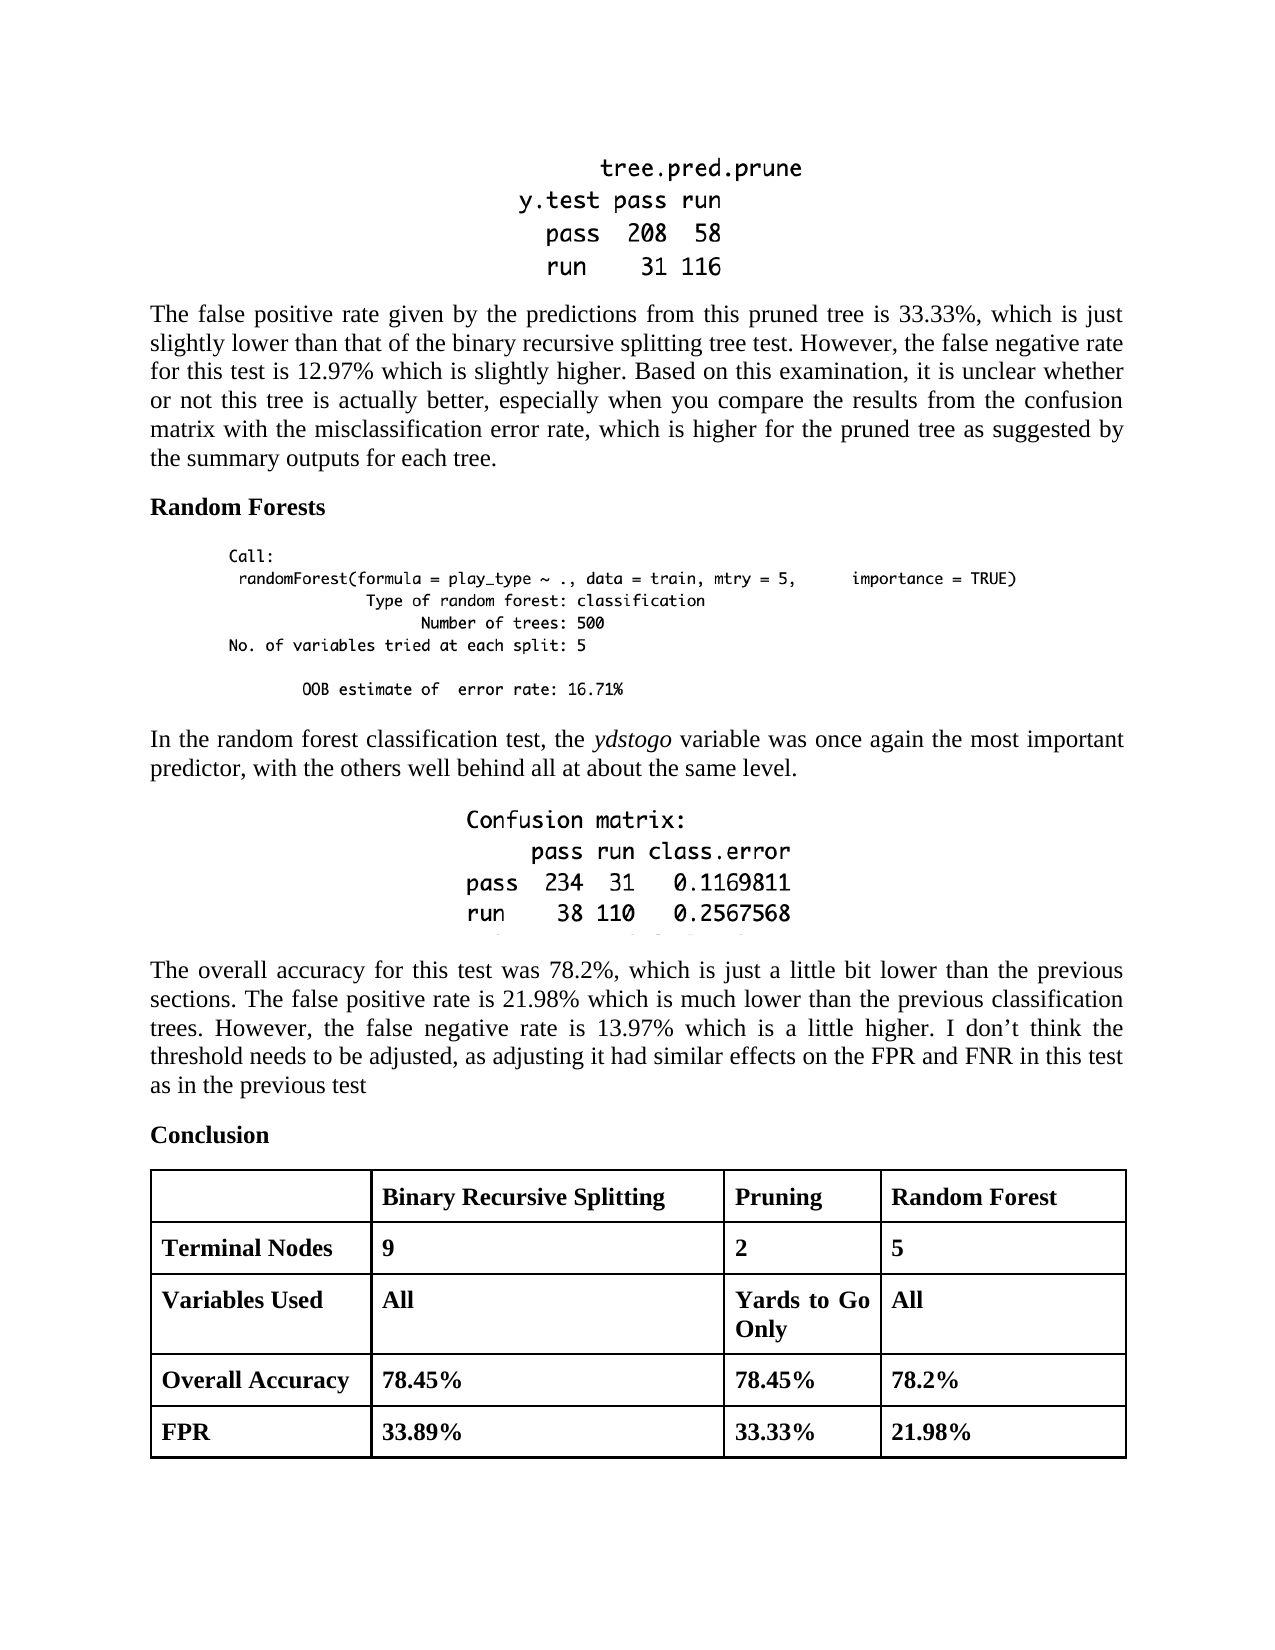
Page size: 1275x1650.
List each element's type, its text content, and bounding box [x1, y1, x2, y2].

picture [221, 541, 1054, 704]
table_cell 78.45% [373, 1355, 723, 1405]
table_cell 33.89% [373, 1407, 723, 1456]
text Conclusion [150, 1120, 1125, 1148]
table_header Binary Recursive Splitting [373, 1171, 723, 1221]
text The false positive rate given by the predictions from this pruned tree is 33.33%, which is just slightly lower than that of the binary recursive splitting tree test. However, the false negative rate for this test is 12.97% which is slightly higher. Based on this examination, it is unclear whether or not this tree is actually better, especially when you compare the results from the confusion matrix with the misclassification error rate, which is higher for the pruned tree as suggested by the summary outputs for each tree. [150, 299, 1125, 471]
picture [511, 150, 839, 278]
table_header [152, 1171, 370, 1221]
table_cell 21.98% [882, 1407, 1125, 1456]
table_cell 33.33% [725, 1407, 880, 1456]
table_cell 9 [373, 1223, 723, 1273]
table_cell 2 [725, 1223, 880, 1273]
text The overall accuracy for this test was 78.2%, which is just a little bit lower than the previous sections. The false positive rate is 21.98% which is much lower than the previous classification trees. However, the false negative rate is 13.97% which is a little higher. I don’t think the threshold needs to be adjusted, as adjusting it had similar effects on the FPR and FNR in this test as in the previous test [150, 955, 1125, 1099]
table_cell 78.2% [882, 1355, 1125, 1405]
table_cell Variables Used [152, 1275, 370, 1353]
table_cell FPR [152, 1407, 370, 1456]
table_cell Overall Accuracy [152, 1355, 370, 1405]
table_cell All [882, 1275, 1125, 1353]
table_cell 78.45% [725, 1355, 880, 1405]
table_cell 5 [882, 1223, 1125, 1273]
table_cell All [373, 1275, 723, 1353]
table_cell Yards to Go Only [725, 1275, 880, 1353]
picture [457, 802, 818, 935]
table_cell Terminal Nodes [152, 1223, 370, 1273]
table_header Pruning [725, 1171, 880, 1221]
table_header Random Forest [882, 1171, 1125, 1221]
text In the random forest classification test, the ydstogo variable was once again the most important predictor, with the others well behind all at about the same level. [150, 724, 1125, 781]
text Random Forests [150, 492, 1125, 521]
